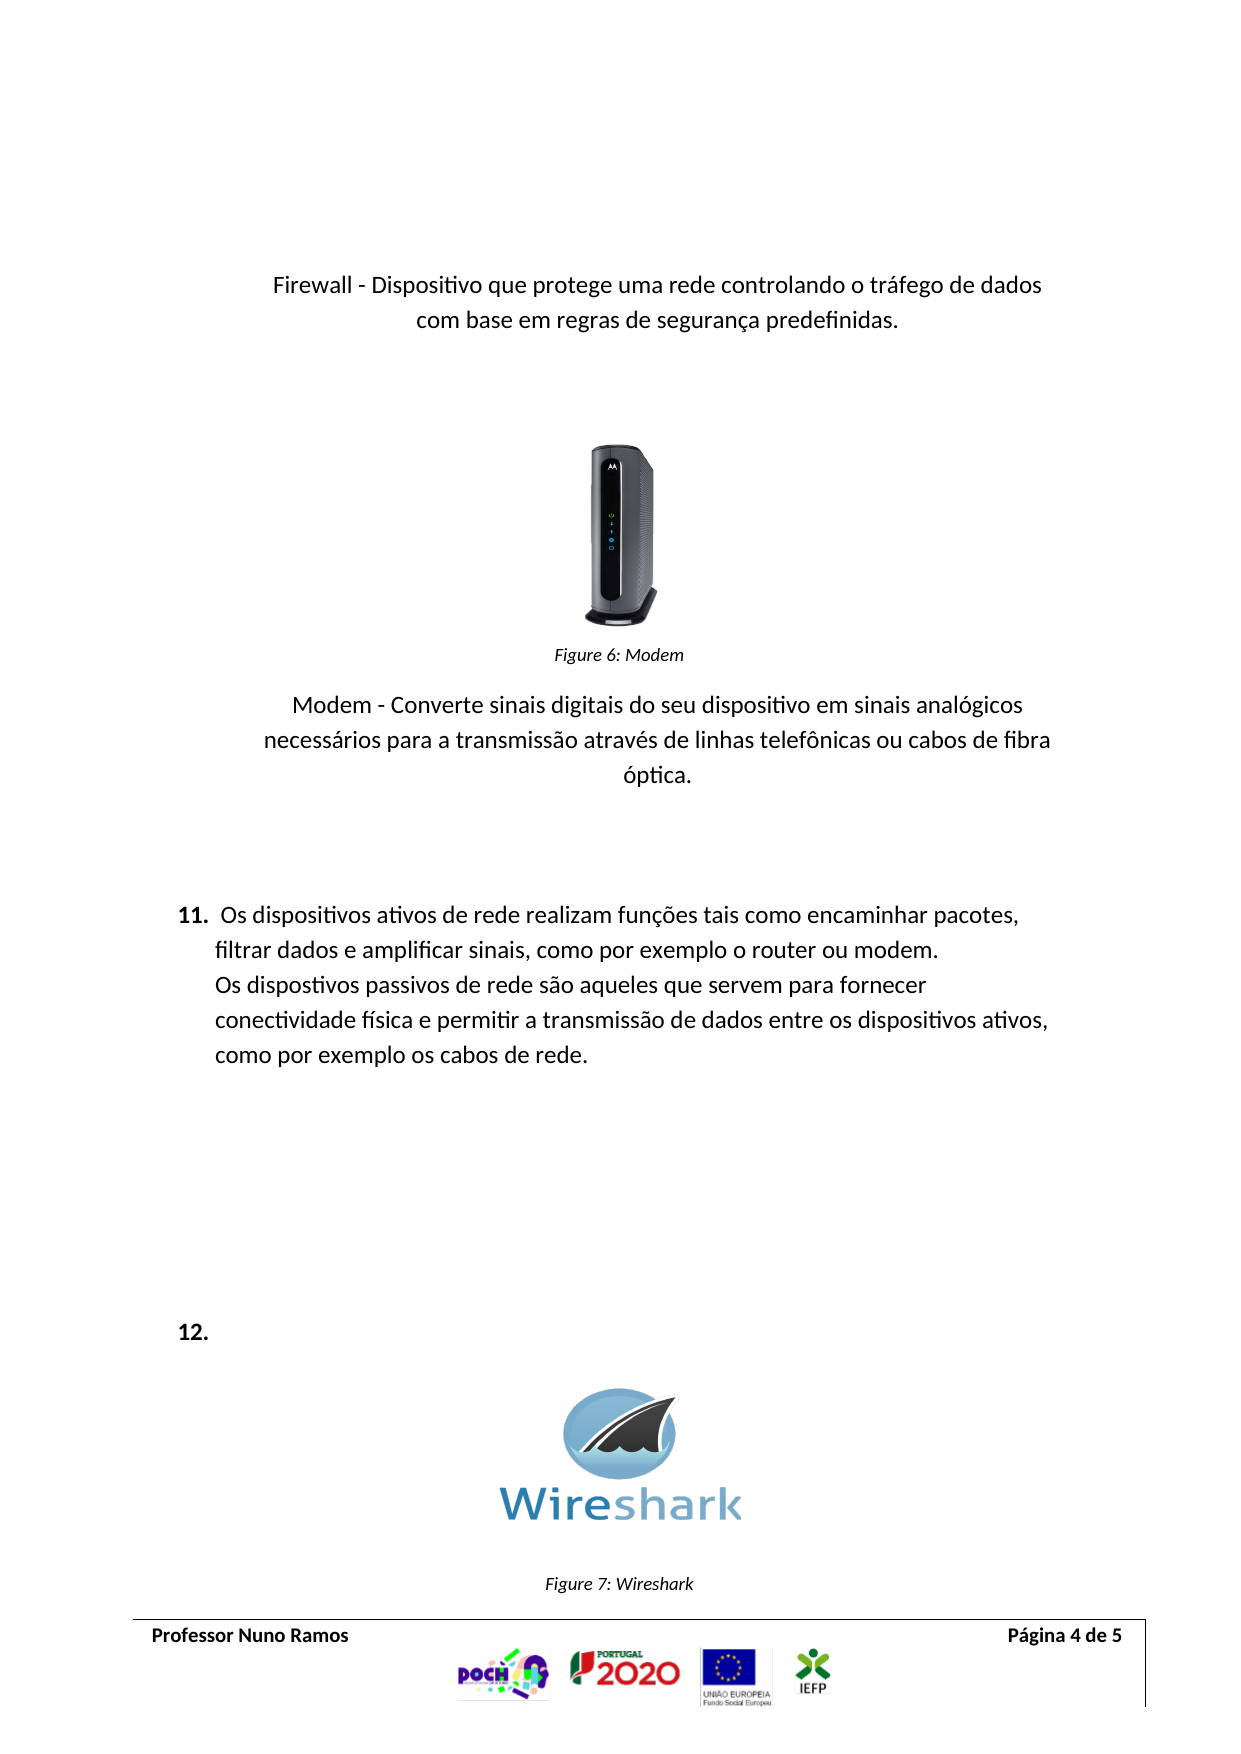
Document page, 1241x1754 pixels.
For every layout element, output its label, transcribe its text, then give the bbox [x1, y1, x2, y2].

picture [490, 432, 750, 640]
list Os dispostivos passivos de rede são aqueles que servem para fornecer conectividade física e permitir a transmissão de dados entre os dispositivos ativos, como por exemplo os cabos de rede. [215, 969, 1063, 1069]
picture [499, 1373, 742, 1569]
list Os dispositivos ativos de rede realizam funções tais como encaminhar pacotes, filtrar dados e amplificar sinais, como por exemplo o router ou modem. [177, 899, 1063, 964]
list Firewall - Dispositivo que protege uma rede controlando o tráfego de dados com base em regras de segurança predefinidas. [252, 269, 1063, 334]
list Modem - Converte sinais digitais do seu dispositivo em sinais analógicos necessários para a transmissão através de linhas telefônicas ou cabos de fibra óptica. [252, 689, 1063, 789]
picture [458, 1647, 831, 1707]
